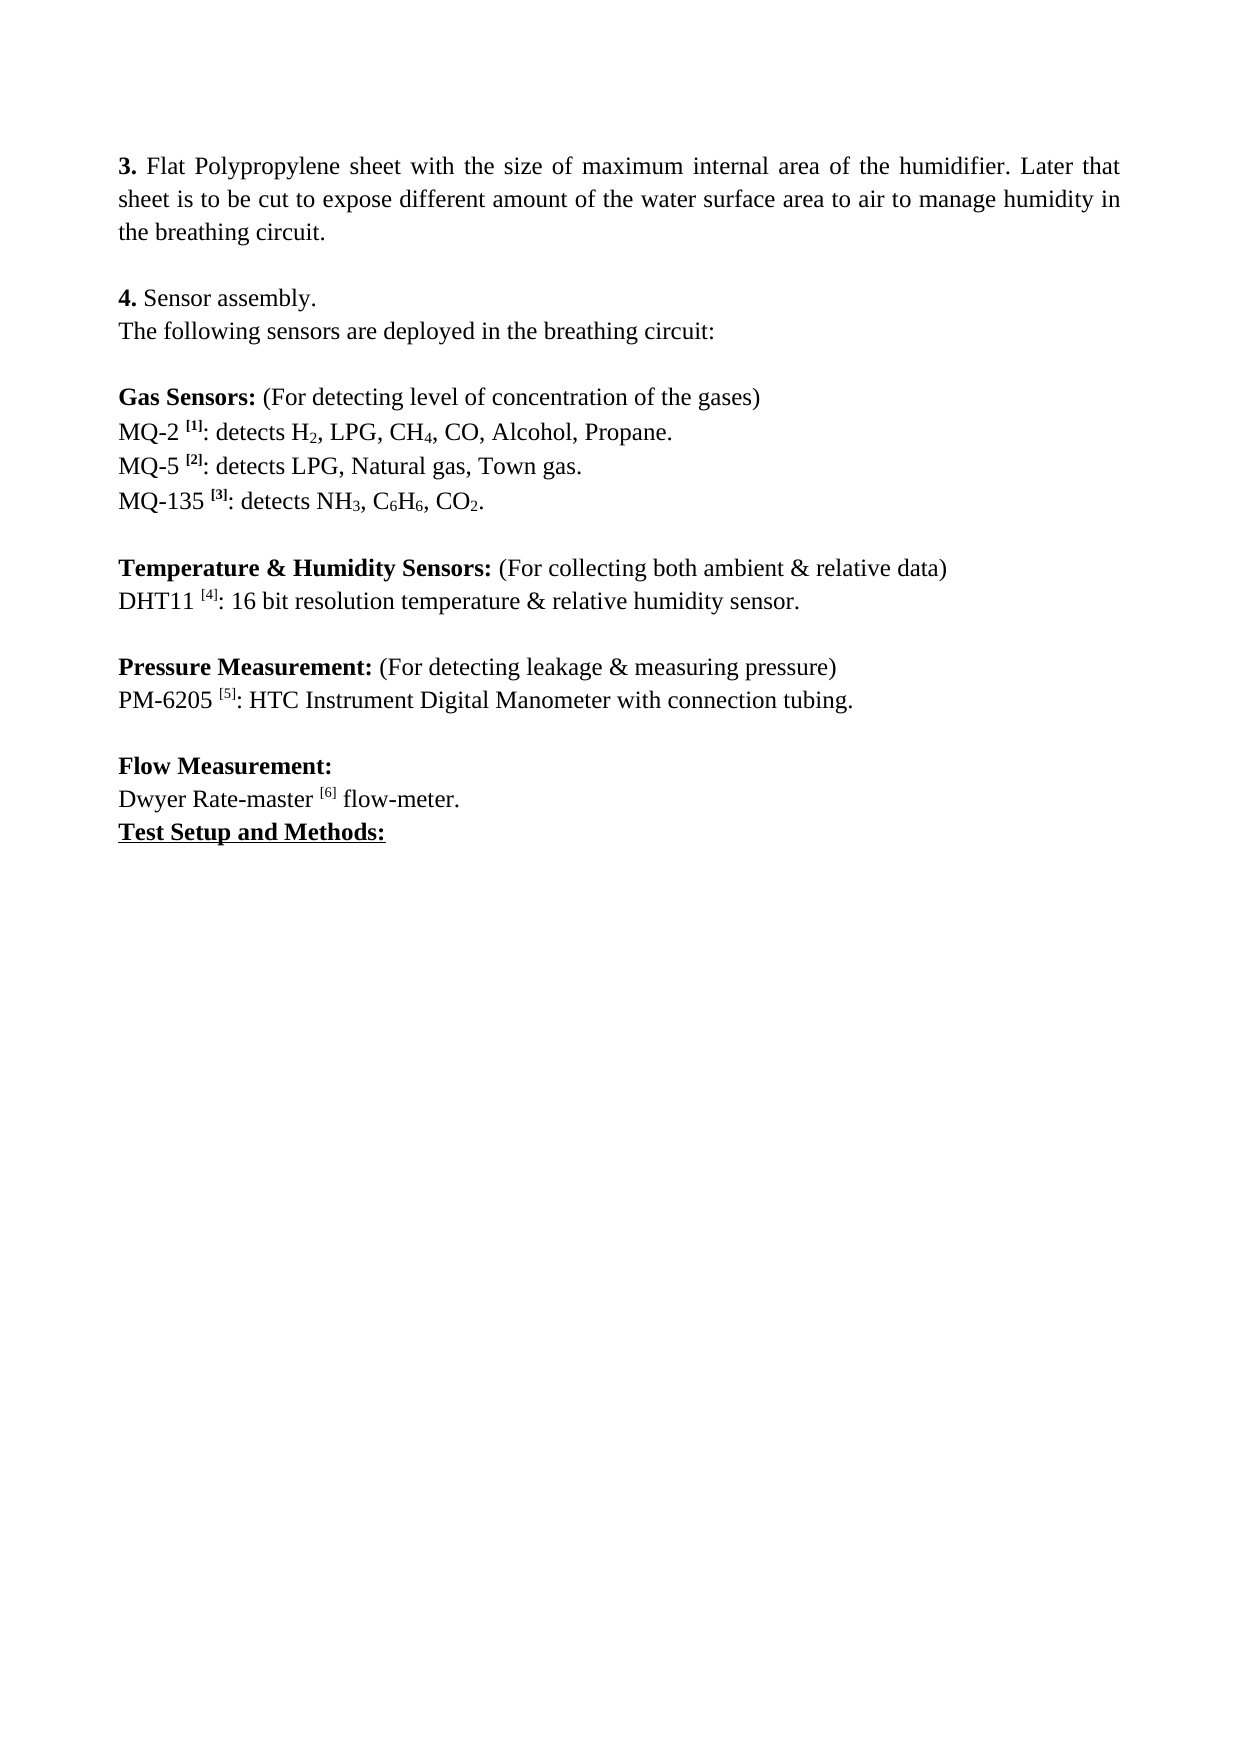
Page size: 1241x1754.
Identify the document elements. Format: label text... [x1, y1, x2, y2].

text Test Setup and Methods: [118, 817, 1122, 846]
text MQ-5 [2]: detects LPG, Natural gas, Town gas. [118, 451, 1122, 480]
text Gas Sensors: (For detecting level of concentration of the gases) [118, 382, 1122, 411]
text MQ-135 [3]: detects NH3, C6H6, CO2. [118, 484, 1122, 515]
text MQ-2 [1]: detects H2, LPG, CH4, CO, Alcohol, Propane. [118, 415, 1122, 446]
text 3. Flat Polypropylene sheet with the size of maximum internal area of the humidifier. Later that sheet is to be cut to expose different amount of the water surface area to air to manage humidity in the breathing circuit. [118, 151, 1122, 246]
text Dwyer Rate-master [6] flow-meter. [118, 784, 1122, 813]
text Temperature & Humidity Sensors: (For collecting both ambient & relative data) [118, 553, 1122, 582]
text DHT11 [4]: 16 bit resolution temperature & relative humidity sensor. [118, 586, 1122, 614]
text The following sensors are deployed in the breathing circuit: [118, 316, 1122, 345]
text Flow Measurement: [118, 751, 1122, 780]
text 4. Sensor assembly. [118, 283, 1122, 312]
text Pressure Measurement: (For detecting leakage & measuring pressure) [118, 652, 1122, 681]
text PM-6205 [5]: HTC Instrument Digital Manometer with connection tubing. [118, 685, 1122, 714]
